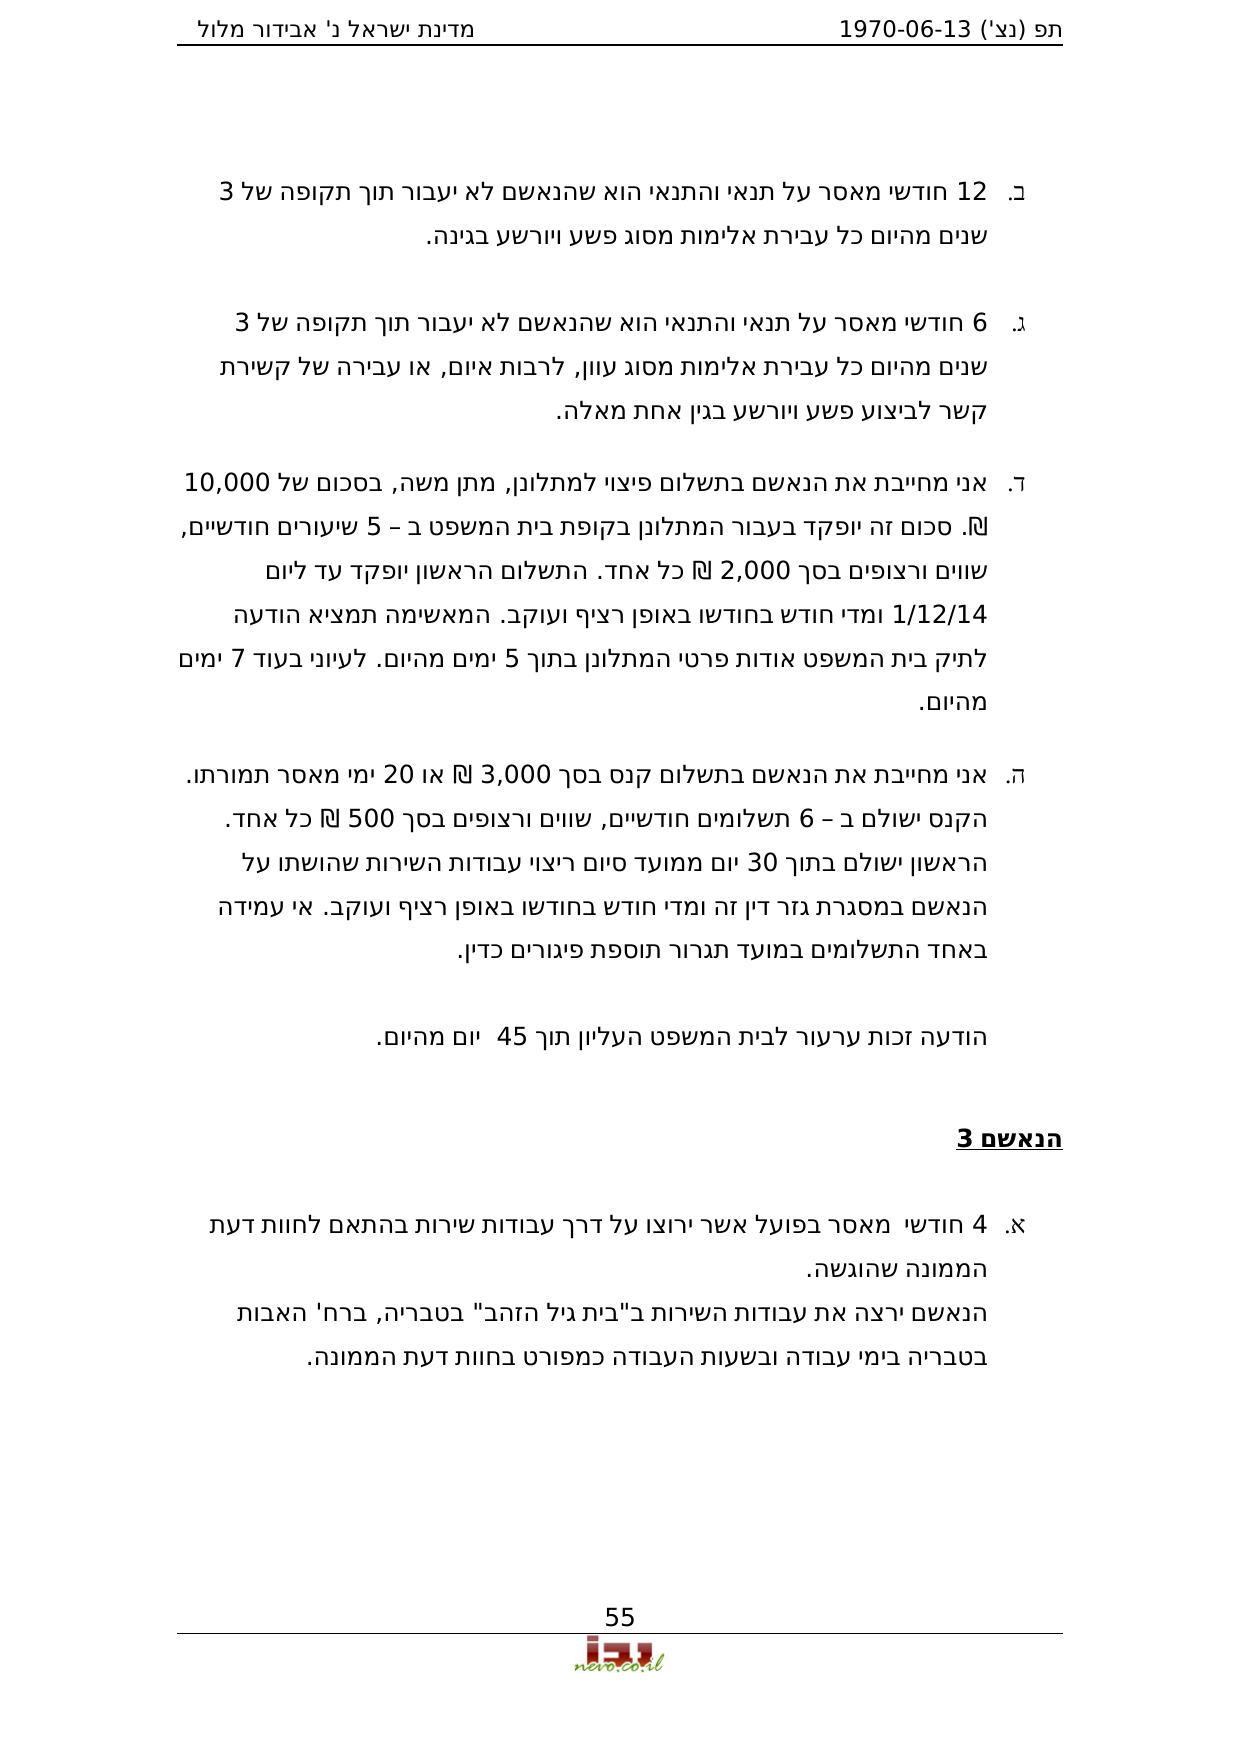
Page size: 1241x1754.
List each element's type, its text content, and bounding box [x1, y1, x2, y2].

list 6 חודשי מאסר על תנאי והתנאי הוא שהנאשם לא יעבור תוך תקופה של 3 שנים מהיום כל עבירת אלימות מסוג עוון, לרבות איום, או עבירה של קשירת קשר לביצוע פשע ויורשע בגין אחת מאלה. [177, 308, 1026, 425]
list אני מחייבת את הנאשם בתשלום קנס בסך 3,000 ₪ או 20 ימי מאסר תמורתו. הקנס ישולם ב – 6 תשלומים חודשיים, שווים ורצופים בסך 500 ₪ כל אחד. הראשון ישולם בתוך 30 יום ממועד סיום ריצוי עבודות השירות שהושתו על הנאשם במסגרת גזר דין זה ומדי חודש בחודשו באופן רציף ועוקב. אי עמידה באחד התשלומים במועד תגרור תוספת פיגורים כדין. [177, 760, 1026, 965]
picture [574, 1635, 666, 1673]
list הודעה זכות ערעור לבית המשפט העליון תוך 45 יום מהיום. [177, 1022, 988, 1052]
text הנאשם 3 [177, 1124, 1063, 1153]
list 4 חודשי מאסר בפועל אשר ירוצו על דרך עבודות שירות בהתאם לחוות דעת הממונה שהוגשה. [177, 1211, 1026, 1284]
list הנאשם ירצה את עבודות השירות ב"בית גיל הזהב" בטבריה, ברח' האבות בטבריה בימי עבודה ובשעות העבודה כמפורט בחוות דעת הממונה. [177, 1298, 988, 1371]
list 12 חודשי מאסר על תנאי והתנאי הוא שהנאשם לא יעבור תוך תקופה של 3 שנים מהיום כל עבירת אלימות מסוג פשע ויורשע בגינה. [177, 177, 1026, 250]
list אני מחייבת את הנאשם בתשלום פיצוי למתלונן, מתן משה, בסכום של 10,000 ₪. סכום זה יופקד בעבור המתלונן בקופת בית המשפט ב – 5 שיעורים חודשיים, שווים ורצופים בסך 2,000 ₪ כל אחד. התשלום הראשון יופקד עד ליום 1/12/14 ומדי חודש בחודשו באופן רציף ועוקב. המאשימה תמציא הודעה לתיק בית המשפט אודות פרטי המתלונן בתוך 5 ימים מהיום. לעיוני בעוד 7 ימים מהיום. [177, 468, 1026, 717]
